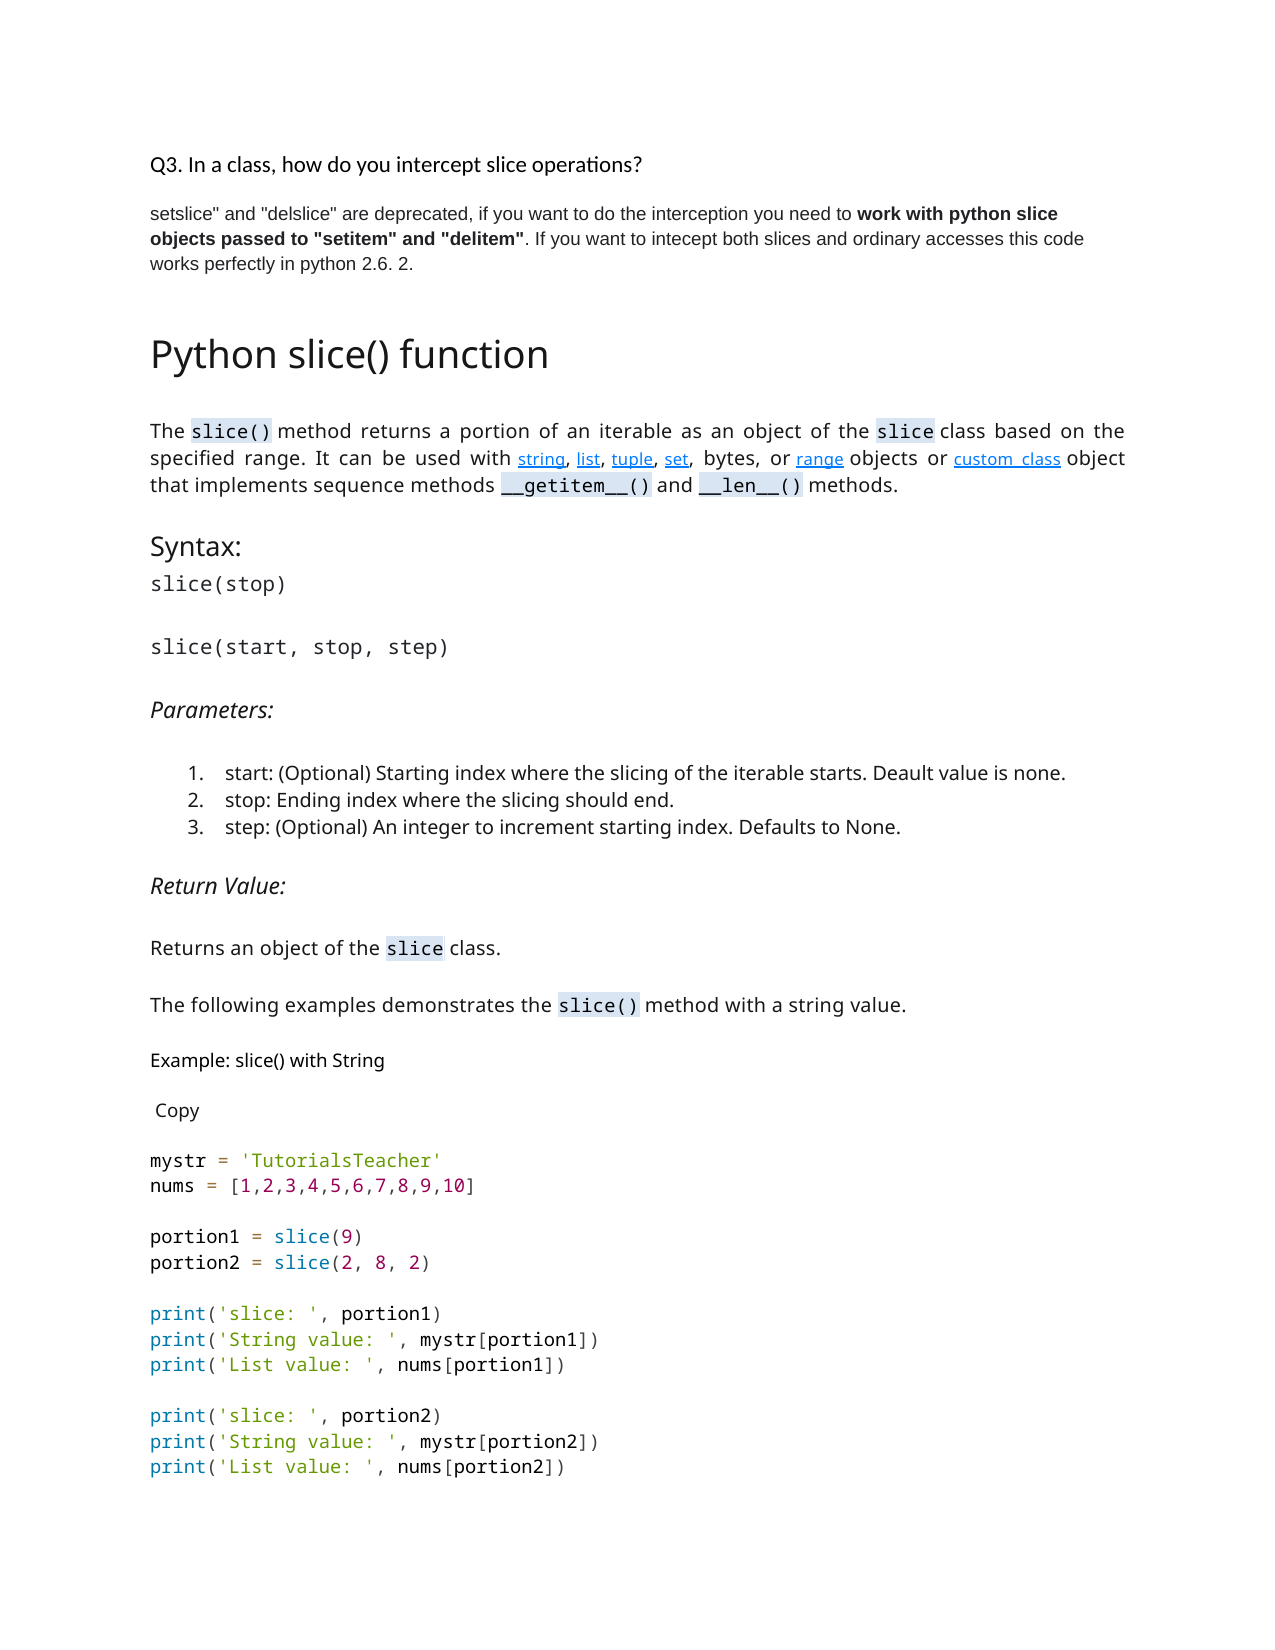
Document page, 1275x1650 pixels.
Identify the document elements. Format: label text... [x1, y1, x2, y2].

text Copy [150, 1097, 1125, 1123]
text print('List value: ', nums[portion1]) [150, 1351, 1125, 1377]
text slice(start, stop, step) [150, 632, 1125, 660]
text print('String value: ', mystr[portion2]) [150, 1428, 1125, 1453]
text mystr = 'TutorialsTeacher' [150, 1147, 1125, 1173]
subtitle Syntax: [150, 527, 1125, 564]
subtitle Python slice() function [150, 327, 1125, 380]
subtitle Parameters: [150, 694, 1125, 726]
list stop: Ending index where the slicing should end. [187, 786, 1125, 813]
text The slice() method returns a portion of an iterable as an object of the slice class based on the specified range. It can be used with string, list, tuple, set, bytes, or range objects or custom class object that implements sequence methods __getitem__() and __len__() methods. [150, 417, 1125, 498]
list start: (Optional) Starting index where the slicing of the iterable starts. Deault value is none. [187, 759, 1125, 786]
subtitle Return Value: [150, 869, 1125, 901]
text print('String value: ', mystr[portion1]) [150, 1326, 1125, 1351]
text The following examples demonstrates the slice() method with a string value. [150, 991, 1125, 1018]
text Q3. In a class, how do you intercept slice operations? [150, 150, 1125, 178]
text print('List value: ', nums[portion2]) [150, 1453, 1125, 1479]
text print('slice: ', portion1) [150, 1300, 1125, 1326]
text print('slice: ', portion2) [150, 1402, 1125, 1428]
text slice(stop) [150, 569, 1125, 598]
text Example: slice() with String [150, 1047, 1125, 1072]
text Returns an object of the slice class. [150, 935, 1125, 962]
text portion2 = slice(2, 8, 2) [150, 1249, 1125, 1275]
list step: (Optional) An integer to increment starting index. Defaults to None. [187, 813, 1125, 840]
text nums = [1,2,3,4,5,6,7,8,9,10] [150, 1173, 1125, 1198]
text portion1 = slice(9) [150, 1224, 1125, 1249]
text setslice" and "delslice" are deprecated, if you want to do the interception you need to work with python slice objects passed to "setitem" and "delitem". If you want to intecept both slices and ordinary accesses this code works perfectly in python 2.6. 2. [150, 203, 1125, 274]
